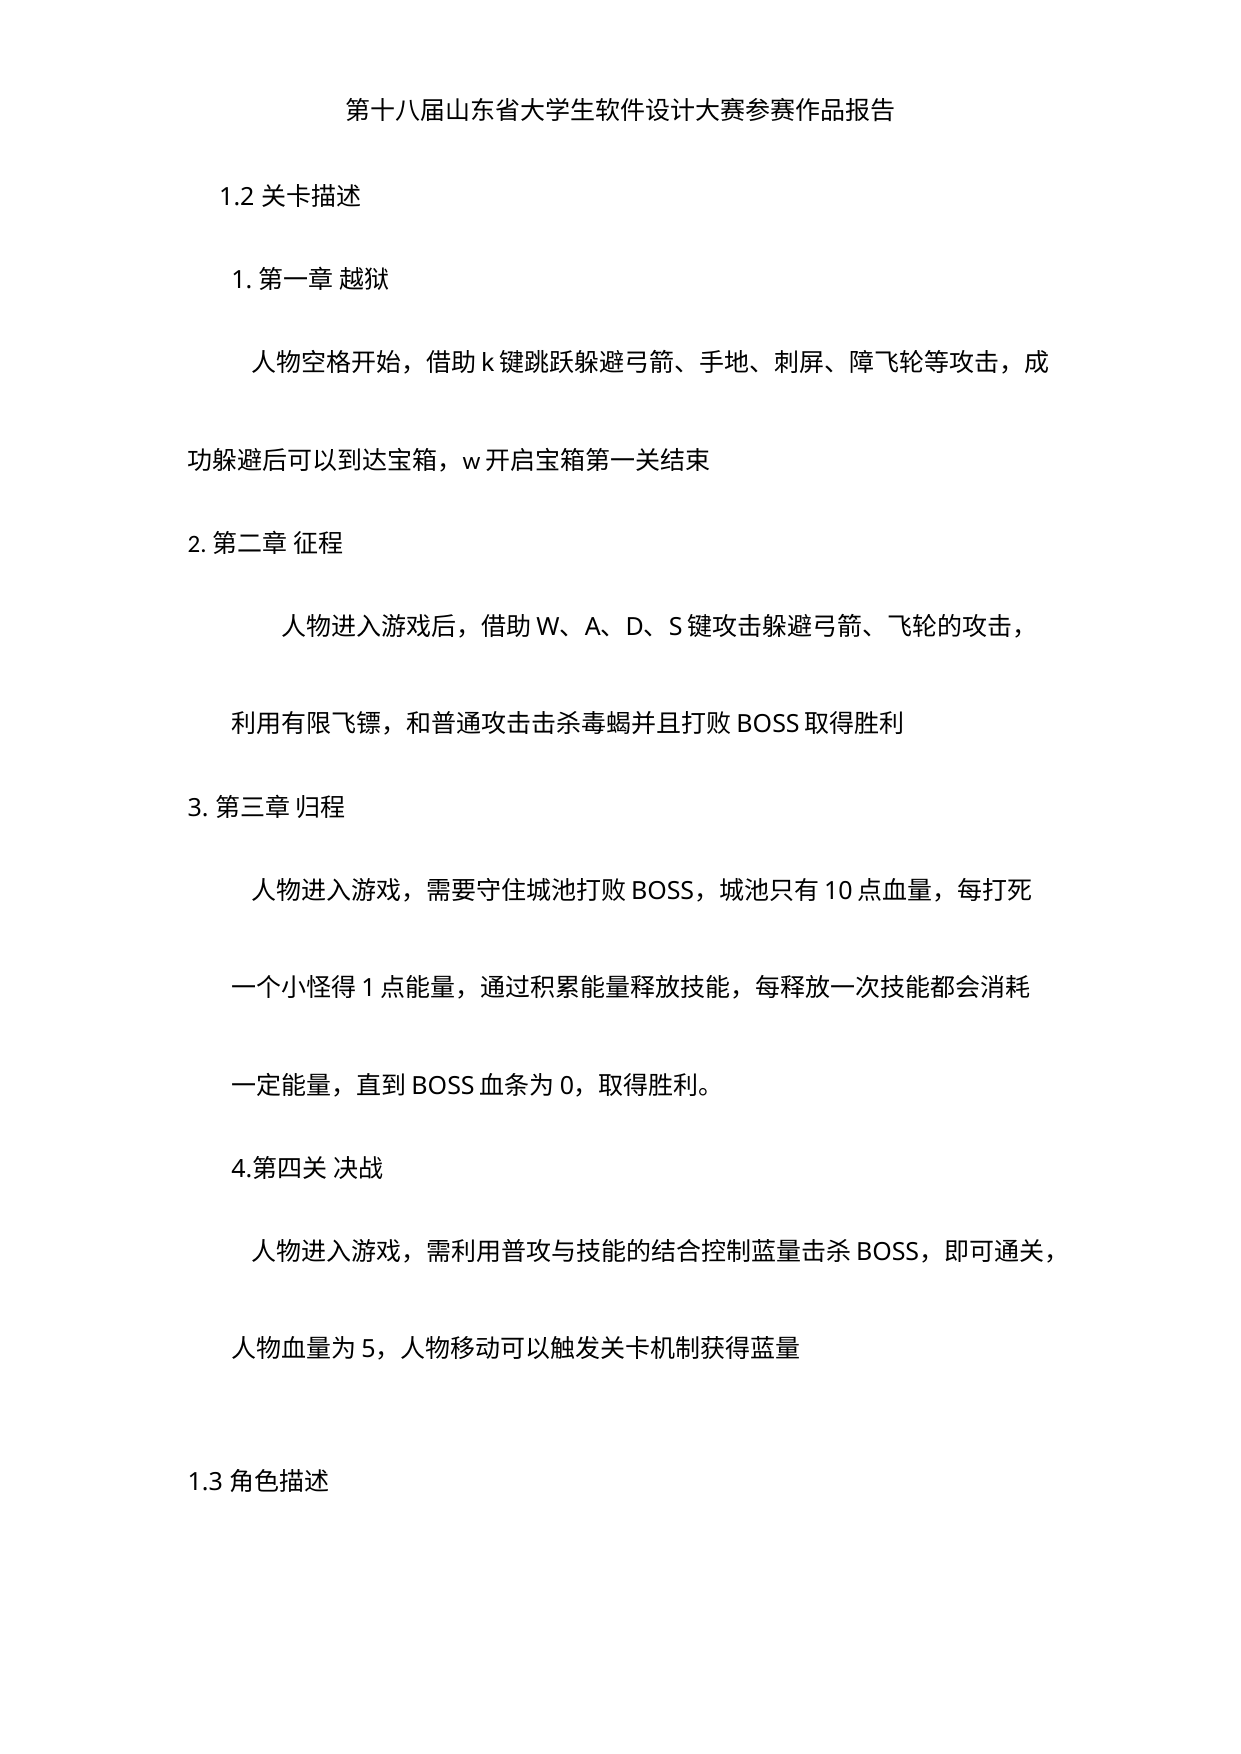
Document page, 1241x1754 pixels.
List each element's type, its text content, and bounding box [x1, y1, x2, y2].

text 1. 第一章 越狱 [187, 245, 1053, 310]
text 1.2 关卡描述 [187, 162, 1053, 227]
list 人物进入游戏，需利用普攻与技能的结合控制蓝量击杀BOSS，即可通关，人物血量为5，人物移动可以触发关卡机制获得蓝量 [231, 1217, 1053, 1379]
text 人物空格开始，借助k键跳跃躲避弓箭、手地、刺屏、障飞轮等攻击，成功躲避后可以到达宝箱，w开启宝箱第一关结束 [187, 328, 1053, 491]
list 人物进入游戏，需要守住城池打败BOSS，城池只有10点血量，每打死一个小怪得1点能量，通过积累能量释放技能，每释放一次技能都会消耗一定能量，直到BOSS血条为0，取得胜利。 [231, 856, 1053, 1116]
list 4.第四关 决战 [231, 1134, 1053, 1199]
text 1.3 角色描述 [187, 1447, 1053, 1512]
list 第三章 归程 [187, 773, 1053, 838]
list 人物进入游戏后，借助W、A、D、S键攻击躲避弓箭、飞轮的攻击，利用有限飞镖，和普通攻击击杀毒蝎并且打败BOSS取得胜利 [231, 592, 1053, 754]
list 第二章 征程 [187, 509, 1053, 574]
